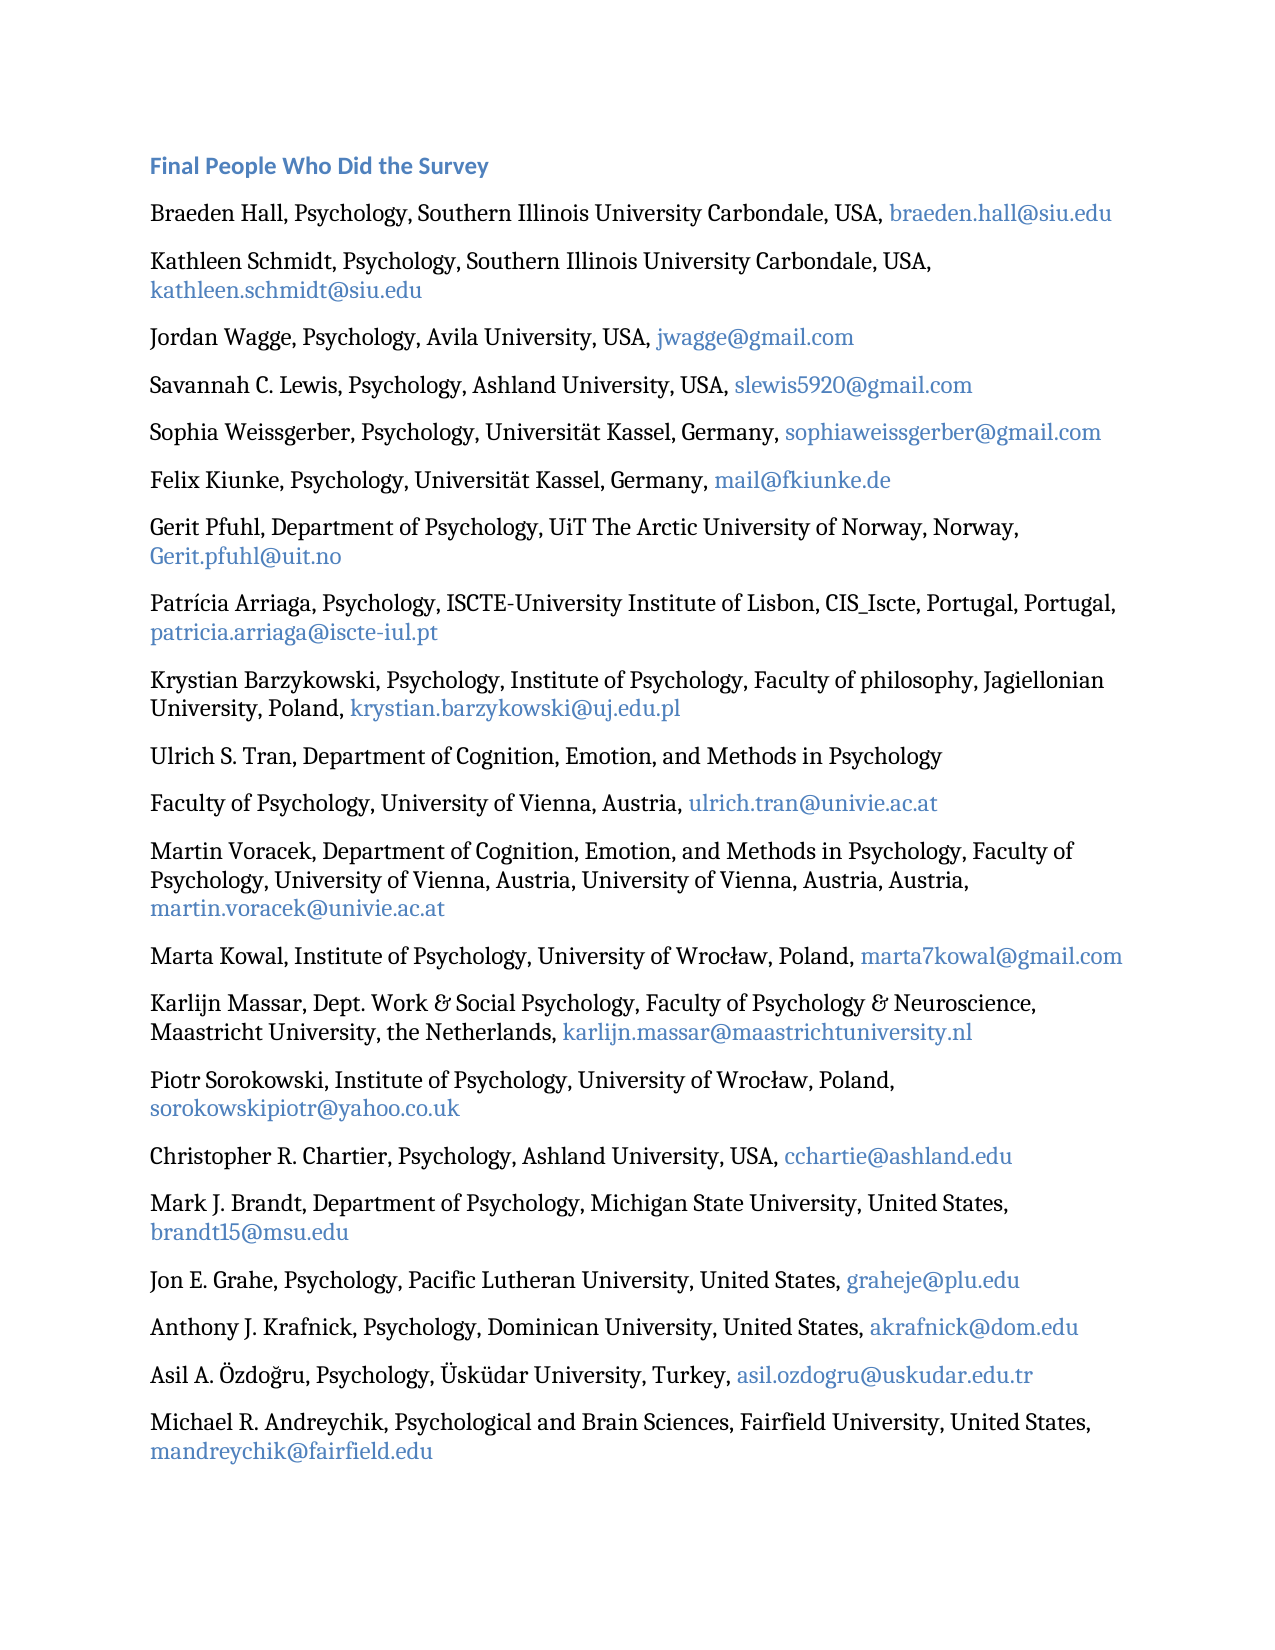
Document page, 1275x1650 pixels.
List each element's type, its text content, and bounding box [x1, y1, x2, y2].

text Michael R. Andreychik, Psychological and Brain Sciences, Fairfield University, United States, mandreychik@fairfield.edu [150, 1408, 1125, 1466]
text Sophia Weissgerber, Psychology, Universität Kassel, Germany, sophiaweissgerber@gmail.com [150, 418, 1125, 447]
text Mark J. Brandt, Department of Psychology, Michigan State University, United States, brandt15@msu.edu [150, 1189, 1125, 1247]
text Christopher R. Chartier, Psychology, Ashland University, USA, cchartie@ashland.edu [150, 1142, 1125, 1171]
text Gerit Pfuhl, Department of Psychology, UiT The Arctic University of Norway, Norway, Gerit.pfuhl@uit.no [150, 513, 1125, 571]
text Krystian Barzykowski, Psychology, Institute of Psychology, Faculty of philosophy, Jagiellonian University, Poland, krystian.barzykowski@uj.edu.pl [150, 666, 1125, 723]
text Braeden Hall, Psychology, Southern Illinois University Carbondale, USA, braeden.hall@siu.edu [150, 199, 1125, 228]
text Martin Voracek, Department of Cognition, Emotion, and Methods in Psychology, Faculty of Psychology, University of Vienna, Austria, University of Vienna, Austria, Austria, martin.voracek@univie.ac.at [150, 837, 1125, 923]
text Anthony J. Krafnick, Psychology, Dominican University, United States, akrafnick@dom.edu [150, 1313, 1125, 1342]
text Felix Kiunke, Psychology, Universität Kassel, Germany, mail@fkiunke.de [150, 466, 1125, 494]
text Patrícia Arriaga, Psychology, ISCTE-University Institute of Lisbon, CIS_Iscte, Portugal, Portugal, patricia.arriaga@iscte-iul.pt [150, 589, 1125, 647]
text Savannah C. Lewis, Psychology, Ashland University, USA, slewis5920@gmail.com [150, 371, 1125, 399]
subtitle Final People Who Did the Survey [150, 150, 1125, 181]
text Marta Kowal, Institute of Psychology, University of Wrocław, Poland, marta7kowal@gmail.com [150, 942, 1125, 971]
text Jordan Wagge, Psychology, Avila University, USA, jwagge@gmail.com [150, 323, 1125, 352]
text Piotr Sorokowski, Institute of Psychology, University of Wrocław, Poland, sorokowskipiotr@yahoo.co.uk [150, 1066, 1125, 1123]
text Faculty of Psychology, University of Vienna, Austria, ulrich.tran@univie.ac.at [150, 789, 1125, 818]
text Ulrich S. Tran, Department of Cognition, Emotion, and Methods in Psychology [150, 742, 1125, 771]
text Kathleen Schmidt, Psychology, Southern Illinois University Carbondale, USA, kathleen.schmidt@siu.edu [150, 247, 1125, 304]
text Asil A. Özdoğru, Psychology, Üsküdar University, Turkey, asil.ozdogru@uskudar.edu.tr [150, 1361, 1125, 1389]
text Jon E. Grahe, Psychology, Pacific Lutheran University, United States, graheje@plu.edu [150, 1266, 1125, 1294]
text Karlijn Massar, Dept. Work & Social Psychology, Faculty of Psychology & Neuroscience, Maastricht University, the Netherlands, karlijn.massar@maastrichtuniversity.nl [150, 989, 1125, 1047]
